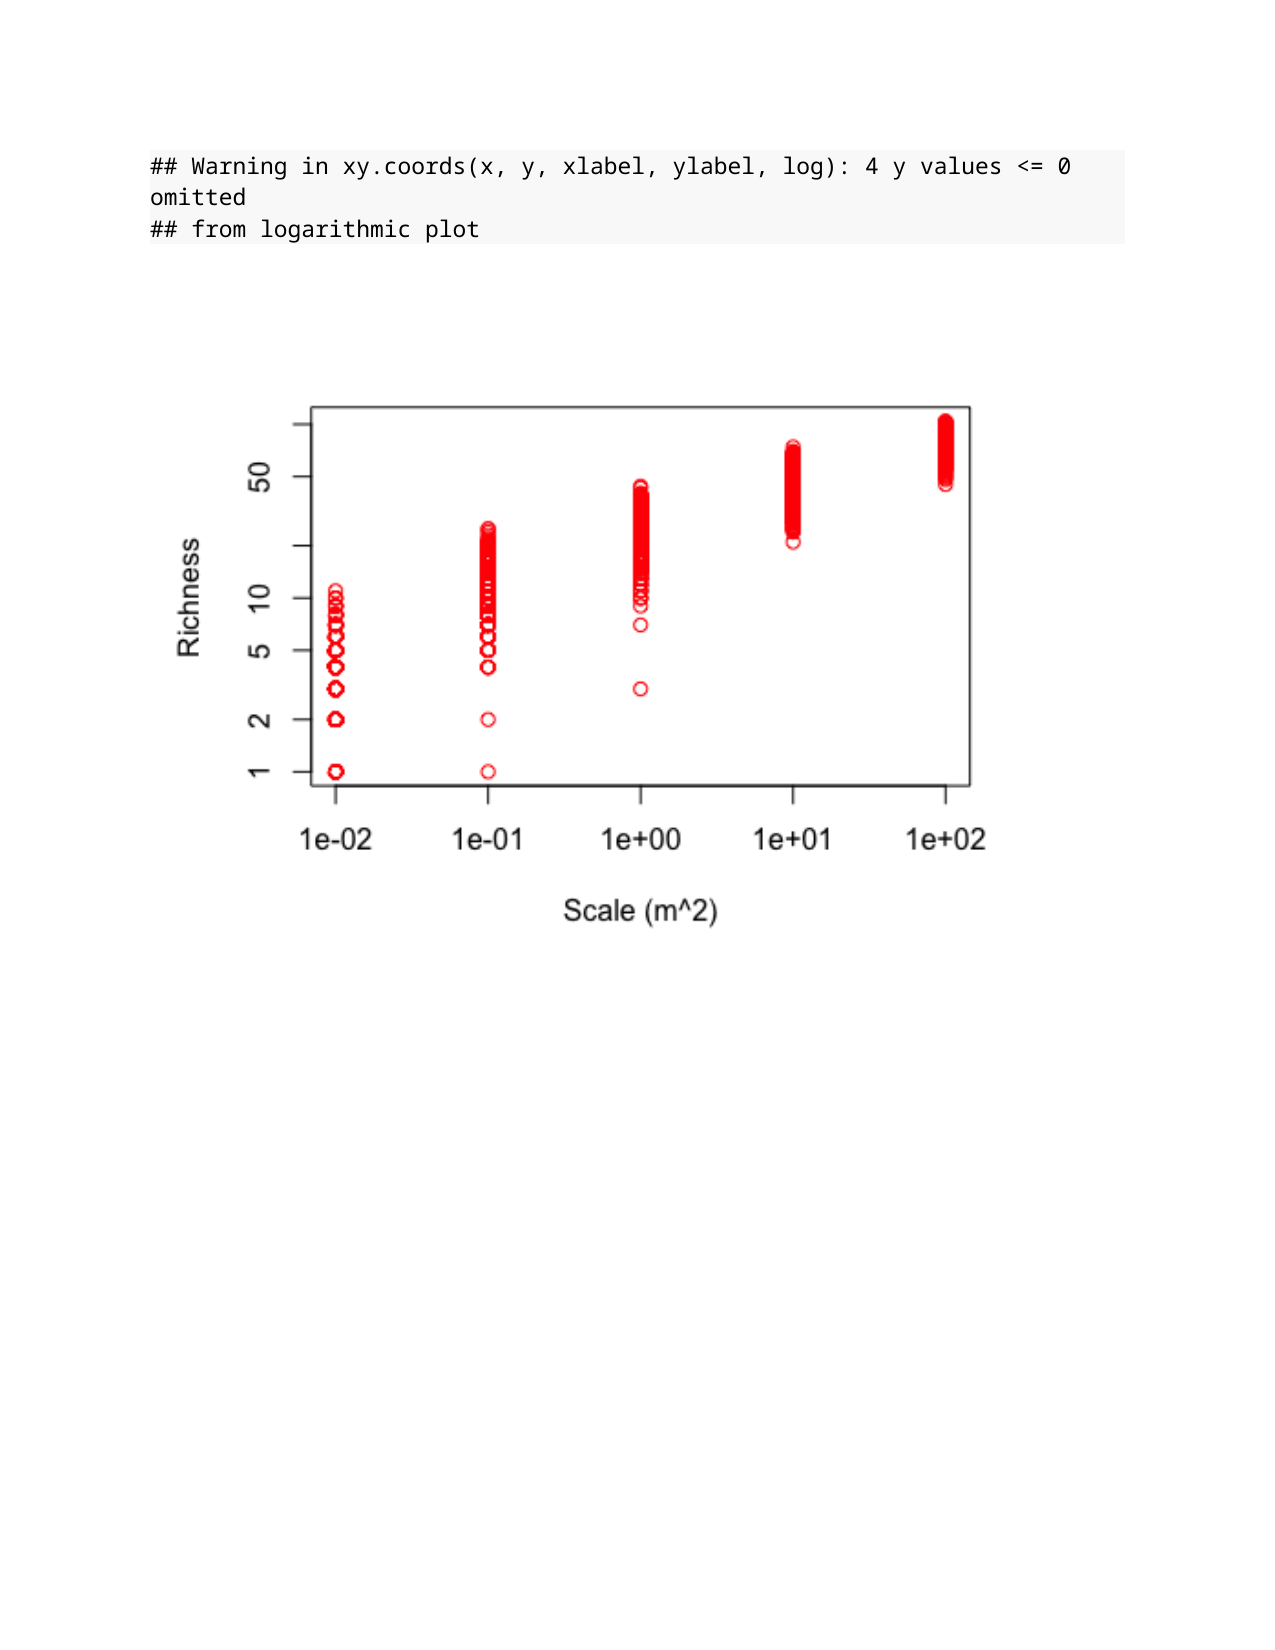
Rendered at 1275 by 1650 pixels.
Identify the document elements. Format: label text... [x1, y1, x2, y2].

text ## Warning in xy.coords(x, y, xlabel, ylabel, log): 4 y values <= 0 omitted ## from logarithmic plot [150, 150, 1125, 244]
picture [168, 264, 1044, 965]
